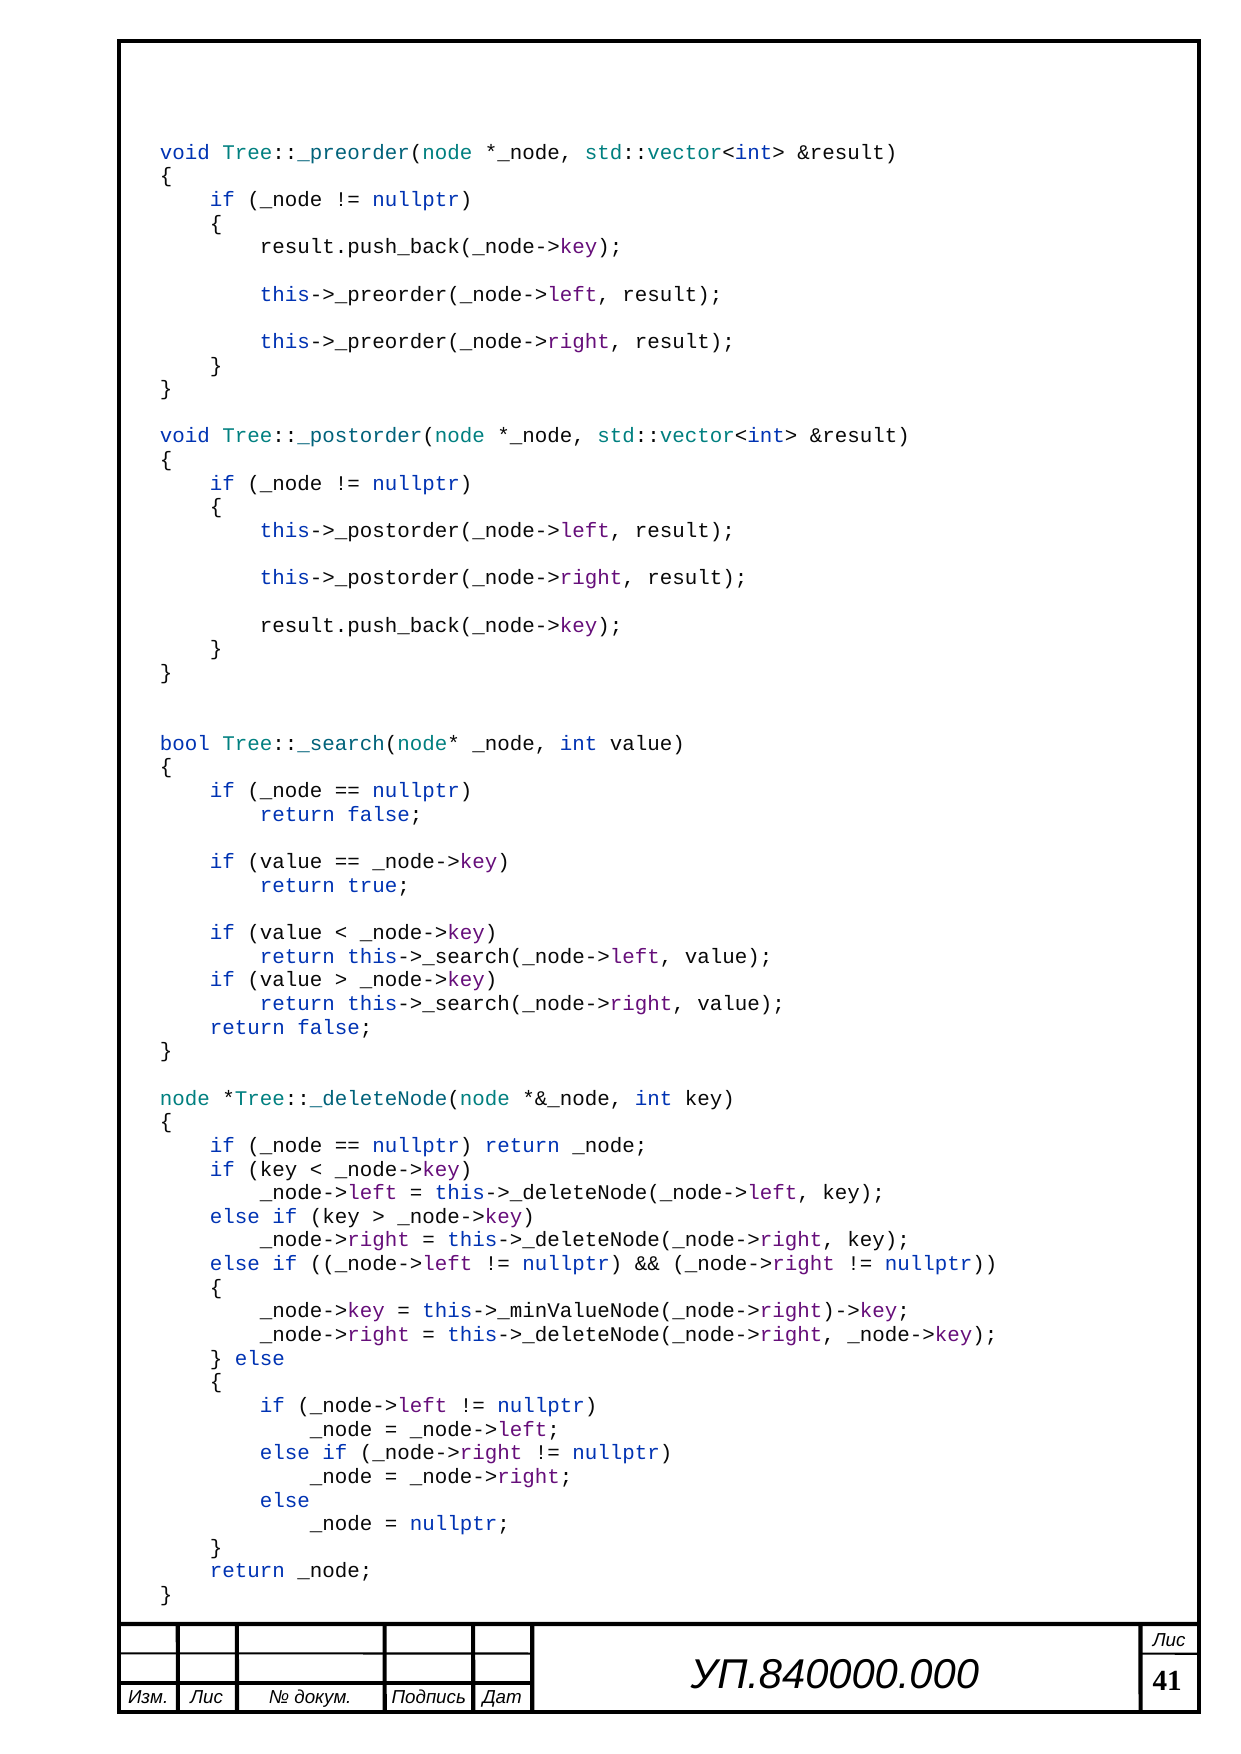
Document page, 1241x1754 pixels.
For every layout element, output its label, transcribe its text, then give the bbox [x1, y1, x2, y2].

text result.push_back(_node->key); } } bool Tree::_search(node* _node, int value) { if (_node == nullptr) return false; if (value == _node->key) return true; if (value < _node->key) return this->_search(_node->left, value); if (value > _node->key) return this->_search(_node->right, value); return false; } node *Tree::_deleteNode(node *&_node, int key) { if (_node == nullptr) return _node; if (key < _node->key) _node->left = this->_deleteNode(_node->left, key); else if (key > _node->key) _node->right = this->_deleteNode(_node->right, key); else if ((_node->left != nullptr) && (_node->right != nullptr)) { _node->key = this->_minValueNode(_node->right)->key; _node->right = this->_deleteNode(_node->right, _node->key); } else { if (_node->left != nullptr) _node = _node->left; else if (_node->right != nullptr) _node = _node->right; else _node = nullptr; } return _node; } [159, 591, 1152, 1608]
text void Tree::_preorder(node *_node, std::vector<int> &result) { if (_node != nullptr) { result.push_back(_node->key); this->_preorder(_node->left, result); this->_preorder(_node->right, result); } } void Tree::_postorder(node *_node, std::vector<int> &result) { if (_node != nullptr) { this->_postorder(_node->left, result); this->_postorder(_node->right, result); [159, 118, 1152, 591]
